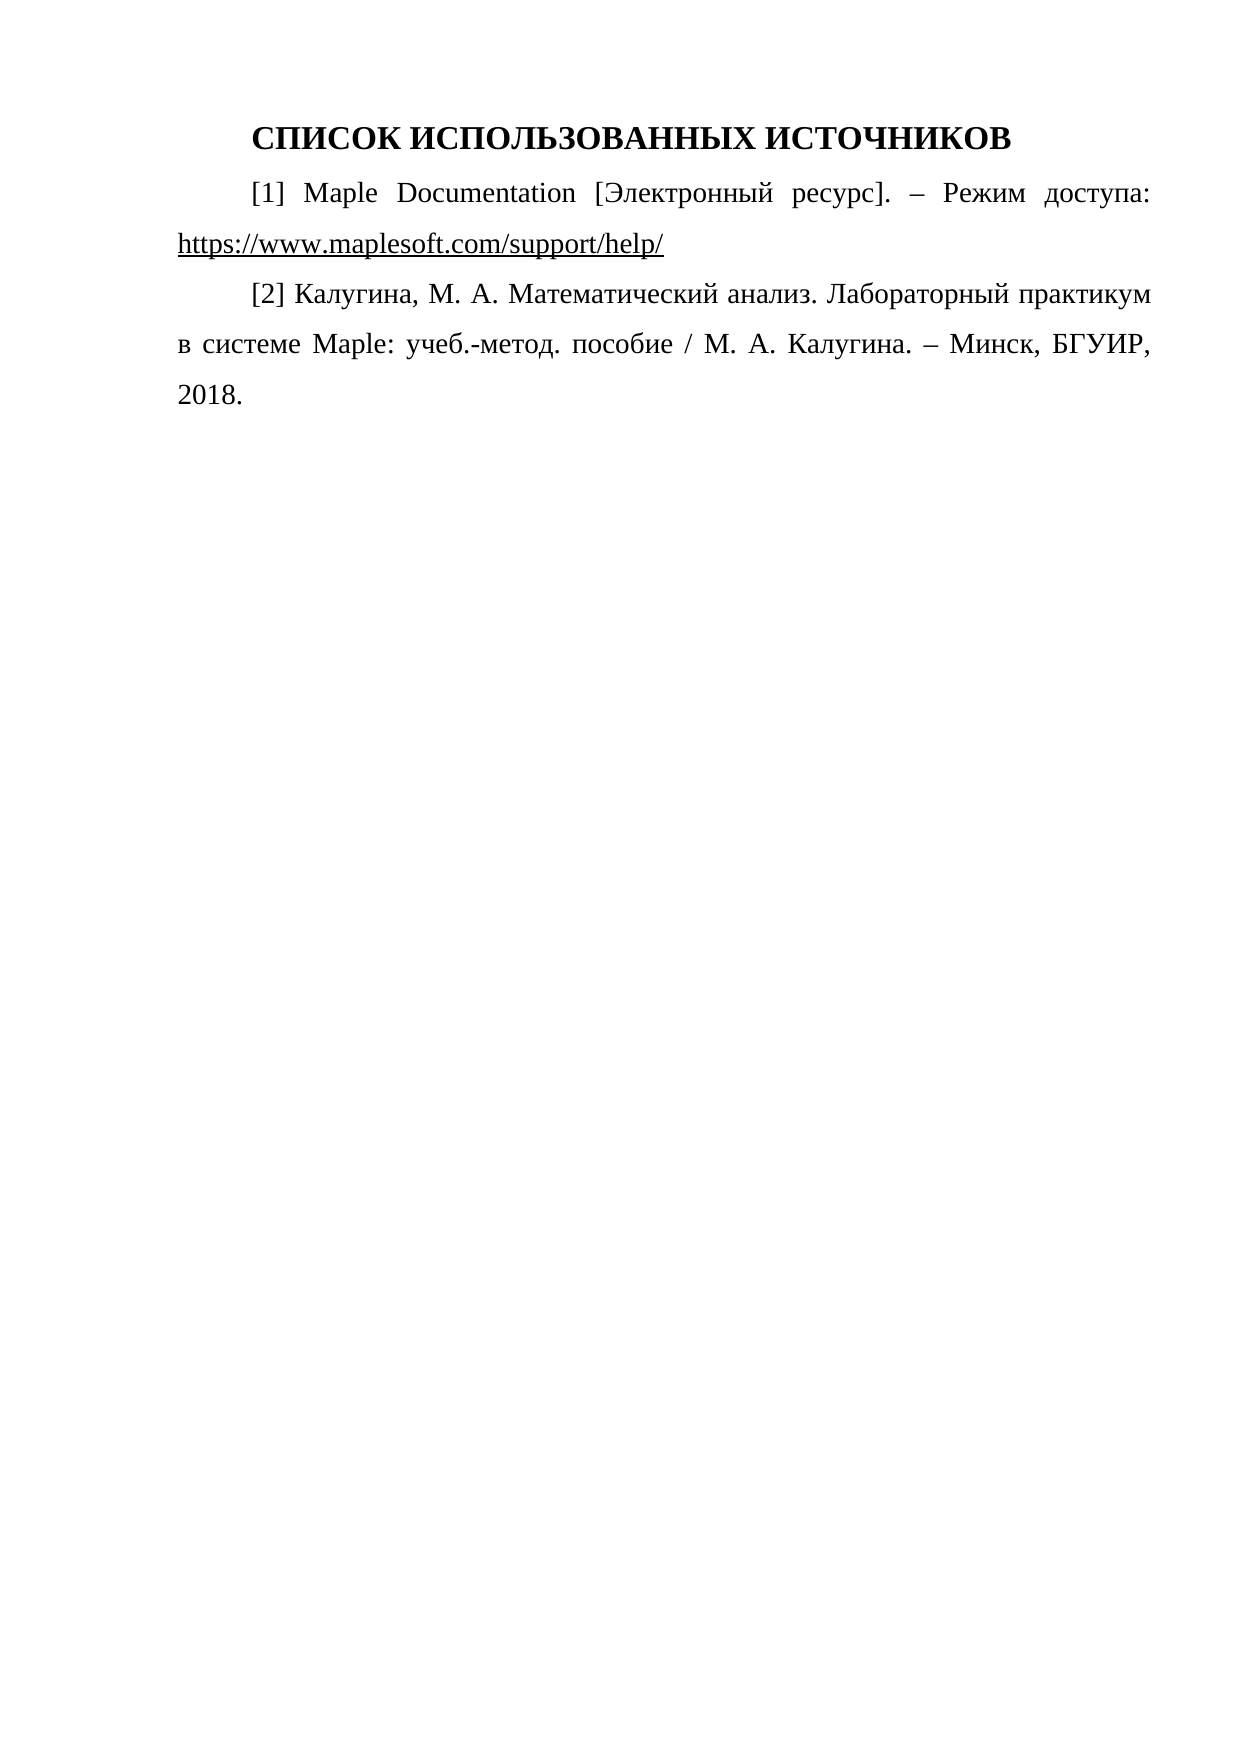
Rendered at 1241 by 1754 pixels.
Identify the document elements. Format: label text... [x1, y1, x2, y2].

text [2] Калугина, М. А. Математический анализ. Лабораторный практикум в системе Maple: учеб.-метод. пособие / М. А. Калугина. – Минск, БГУИР, 2018. [177, 276, 1152, 410]
text [1] Maple Documentation [Электронный ресурс]. – Режим доступа: https://www.maplesoft.com/support/help/ [177, 176, 1152, 259]
text СПИСОК ИСПОЛЬЗОВАННЫХ ИСТОЧНИКОВ [177, 118, 1152, 156]
